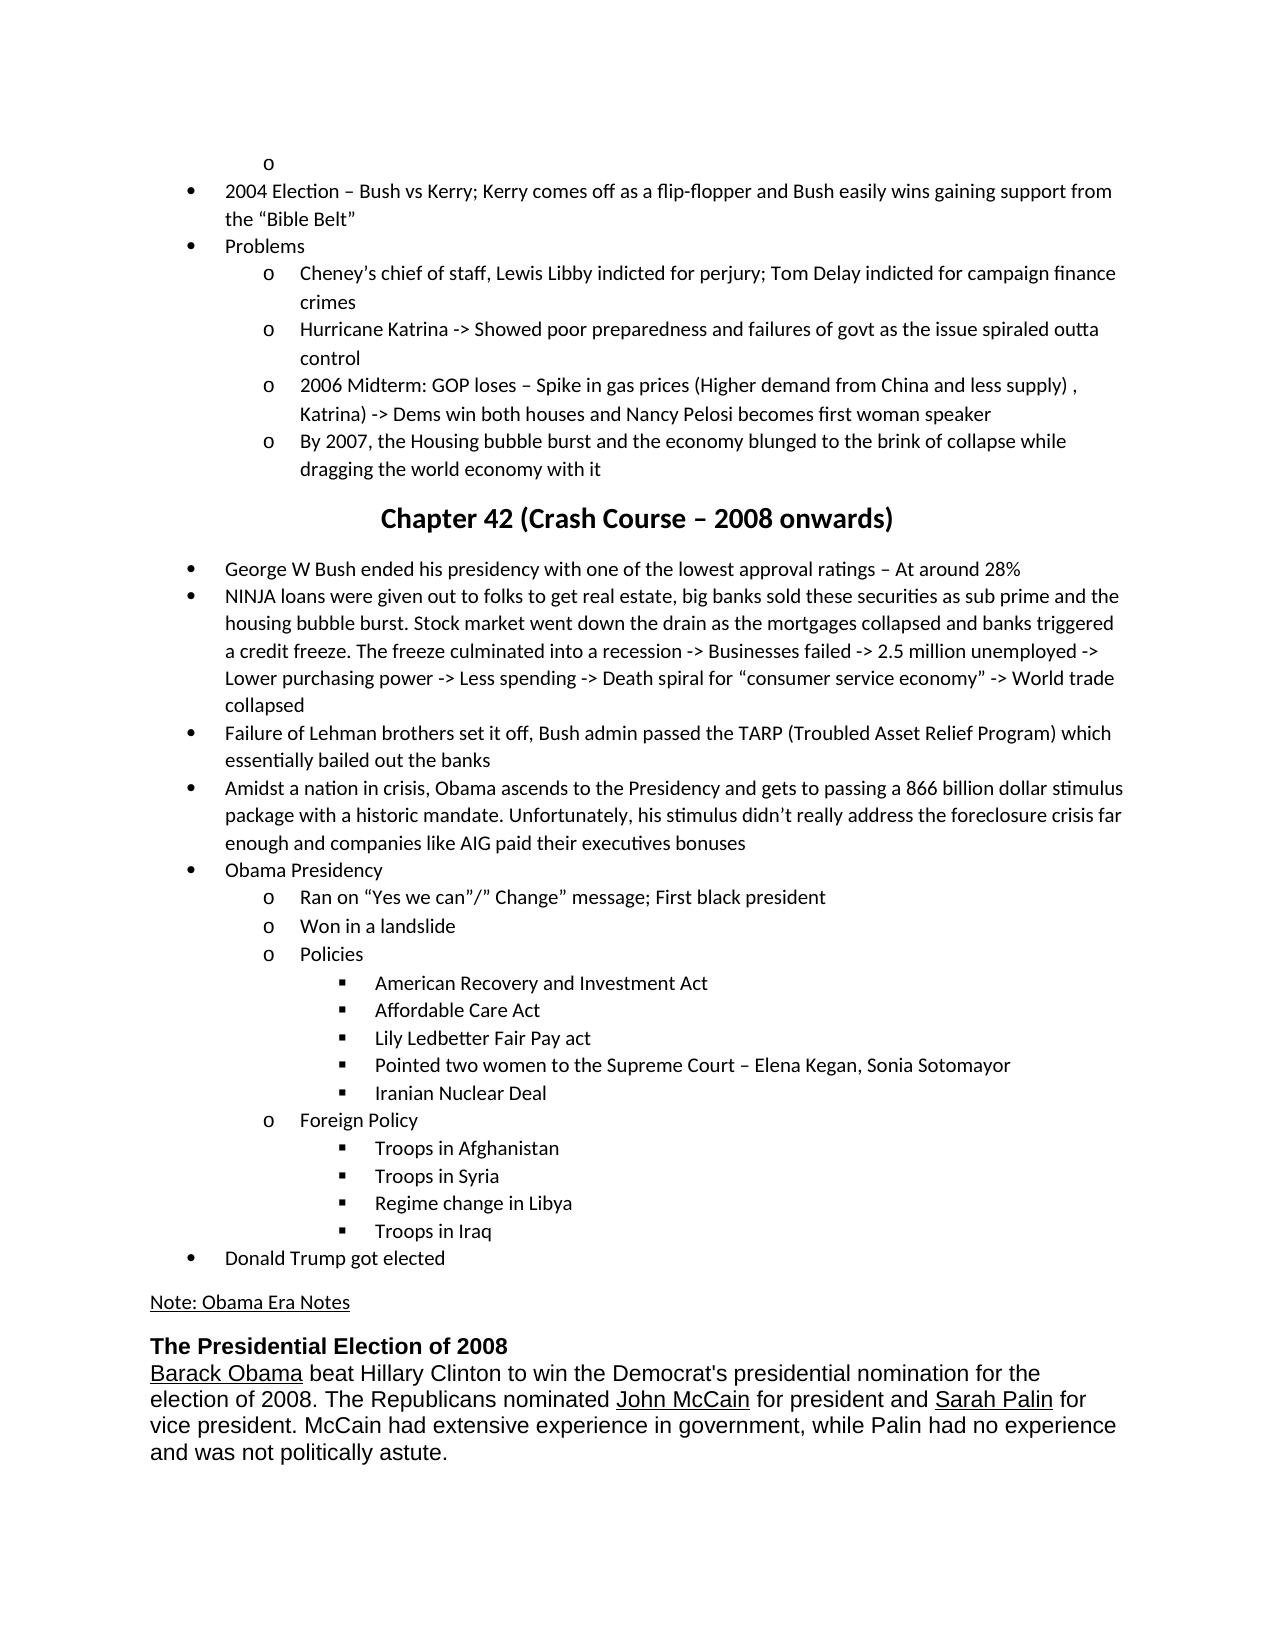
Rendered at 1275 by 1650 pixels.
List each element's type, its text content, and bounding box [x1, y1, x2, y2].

list Won in a landslide [262, 913, 1125, 939]
list Troops in Syria [337, 1163, 1125, 1188]
list Donald Trump got elected [187, 1245, 1125, 1271]
text Chapter 42 (Crash Course – 2008 onwards) [150, 501, 1125, 536]
list Cheney’s chief of staff, Lewis Libby indicted for perjury; Tom Delay indicted for campaign finance crimes [262, 261, 1125, 314]
list Hurricane Katrina -> Showed poor preparedness and failures of govt as the issue spiraled outta control [262, 316, 1125, 370]
list Iranian Nuclear Deal [337, 1080, 1125, 1105]
list Affordable Care Act [337, 997, 1125, 1023]
list Failure of Lehman brothers set it off, Bush admin passed the TARP (Troubled Asset Relief Program) which essentially bailed out the banks [187, 720, 1125, 773]
list 2004 Election – Bush vs Kerry; Kerry comes off as a flip-flopper and Bush easily wins gaining support from the “Bible Belt” [187, 178, 1125, 231]
list American Recovery and Investment Act [337, 970, 1125, 996]
list Ran on “Yes we can”/” Change” message; First black president [262, 884, 1125, 911]
list Troops in Afghanistan [337, 1136, 1125, 1161]
list Pointed two women to the Supreme Court – Elena Kegan, Sonia Sotomayor [337, 1052, 1125, 1078]
list Obama Presidency [187, 857, 1125, 882]
list NINJA loans were given out to folks to get real estate, big banks sold these securities as sub prime and the housing bubble burst. Stock market went down the drain as the mortgages collapsed and banks triggered a credit freeze. The freeze culminated into a recession -> Businesses failed -> 2.5 million unemployed -> Lower purchasing power -> Less spending -> Death spiral for “consumer service economy” -> World trade collapsed [187, 583, 1125, 718]
list George W Bush ended his presidency with one of the lowest approval ratings – At around 28% [187, 556, 1125, 581]
text Barack Obama beat Hillary Clinton to win the Democrat's presidential nomination for the election of 2008. The Republicans nominated John McCain for president and Sarah Palin for vice president. McCain had extensive experience in government, while Palin had no experience and was not politically astute. [150, 1360, 1125, 1465]
text The Presidential Election of 2008 [150, 1333, 1125, 1360]
list Lily Ledbetter Fair Pay act [337, 1025, 1125, 1050]
list Foreign Policy [262, 1107, 1125, 1133]
list Amidst a nation in crisis, Obama ascends to the Presidency and gets to passing a 866 billion dollar stimulus package with a historic mandate. Unfortunately, his stimulus didn’t really address the foreclosure crisis far enough and companies like AIG paid their executives bonuses [187, 775, 1125, 855]
list 2006 Midterm: GOP loses – Spike in gas prices (Higher demand from China and less supply) , Katrina) -> Dems win both houses and Nancy Pelosi becomes first woman speaker [262, 372, 1125, 426]
list By 2007, the Housing bubble burst and the economy blunged to the brink of collapse while dragging the world economy with it [262, 428, 1125, 482]
list Regime change in Libya [337, 1190, 1125, 1216]
list Problems [187, 233, 1125, 259]
text Note: Obama Era Notes [150, 1289, 1125, 1315]
list Troops in Iraq [337, 1218, 1125, 1243]
list Policies [262, 942, 1125, 968]
